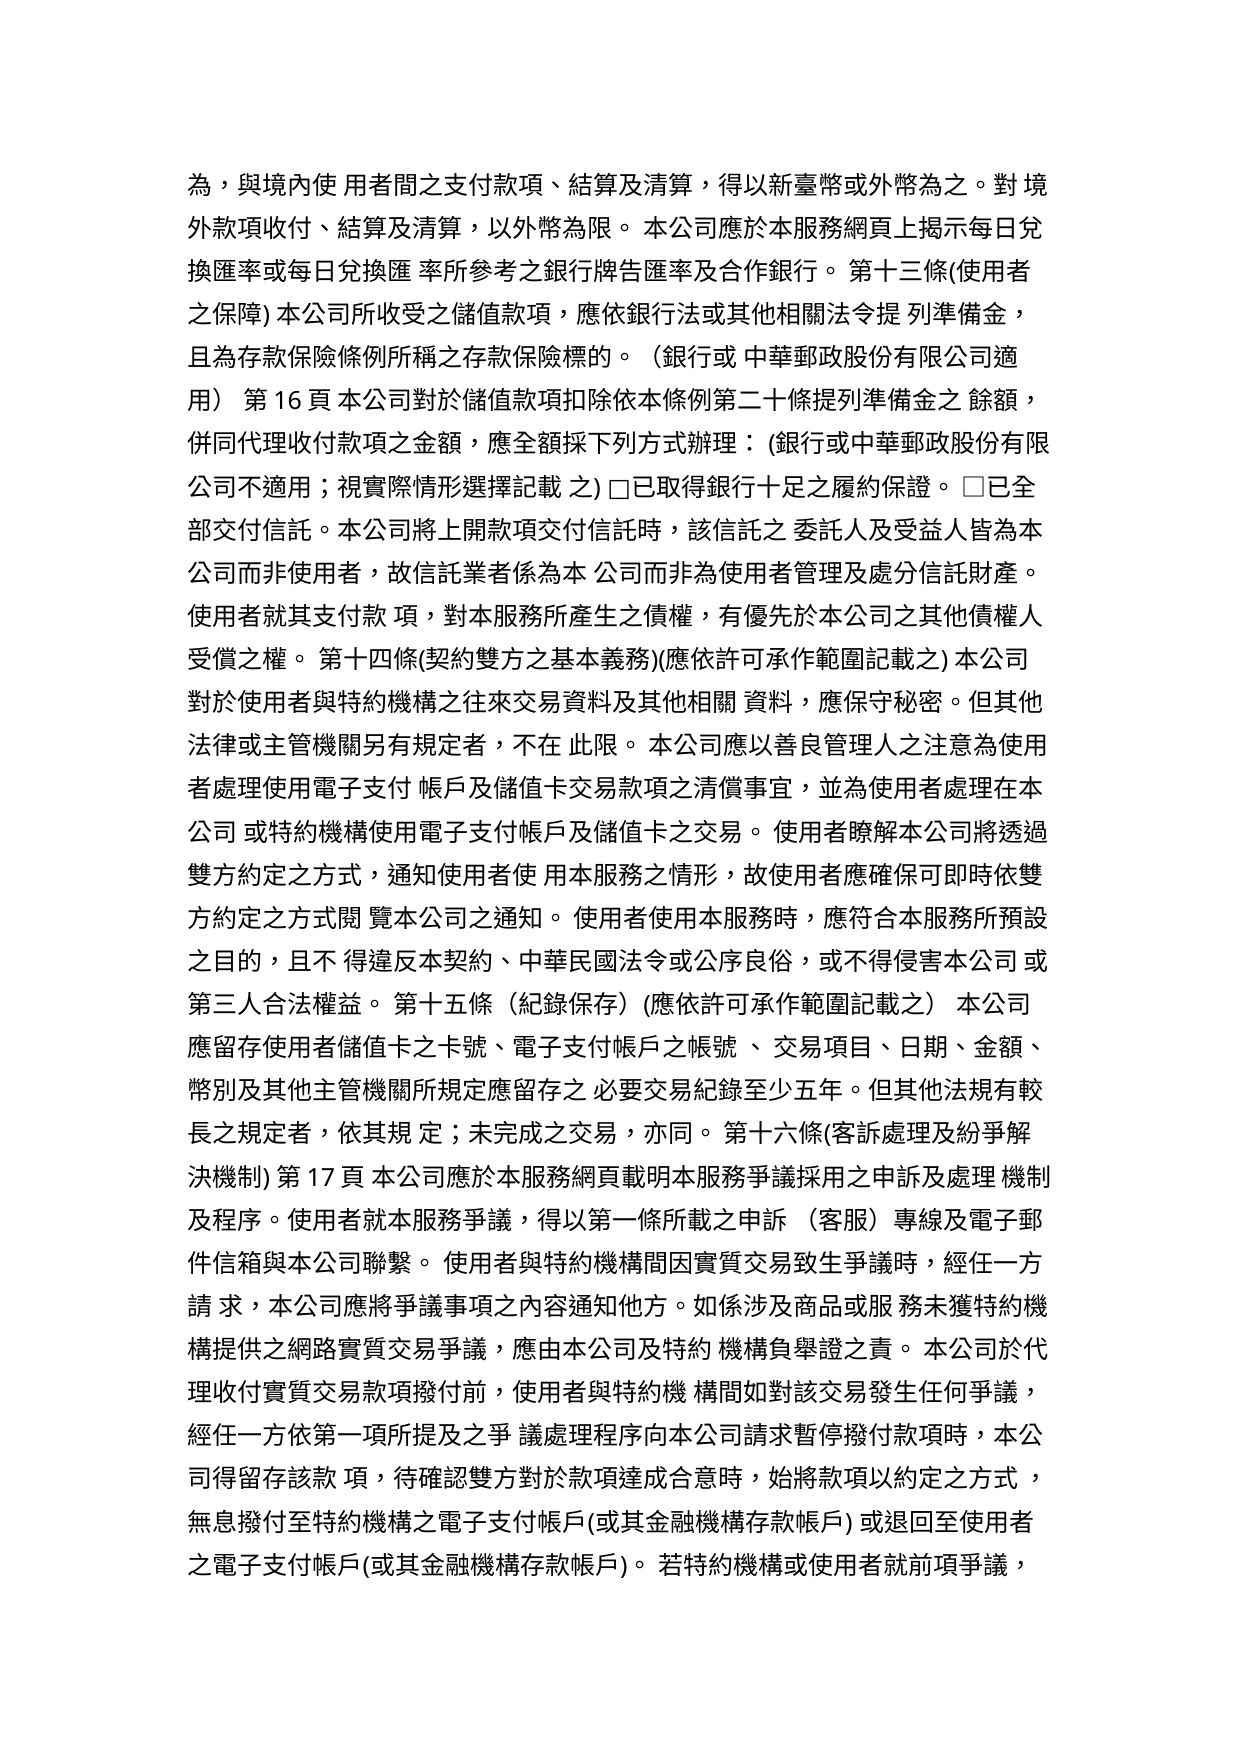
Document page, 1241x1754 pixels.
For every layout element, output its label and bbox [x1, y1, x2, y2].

text [187, 164, 1053, 1582]
